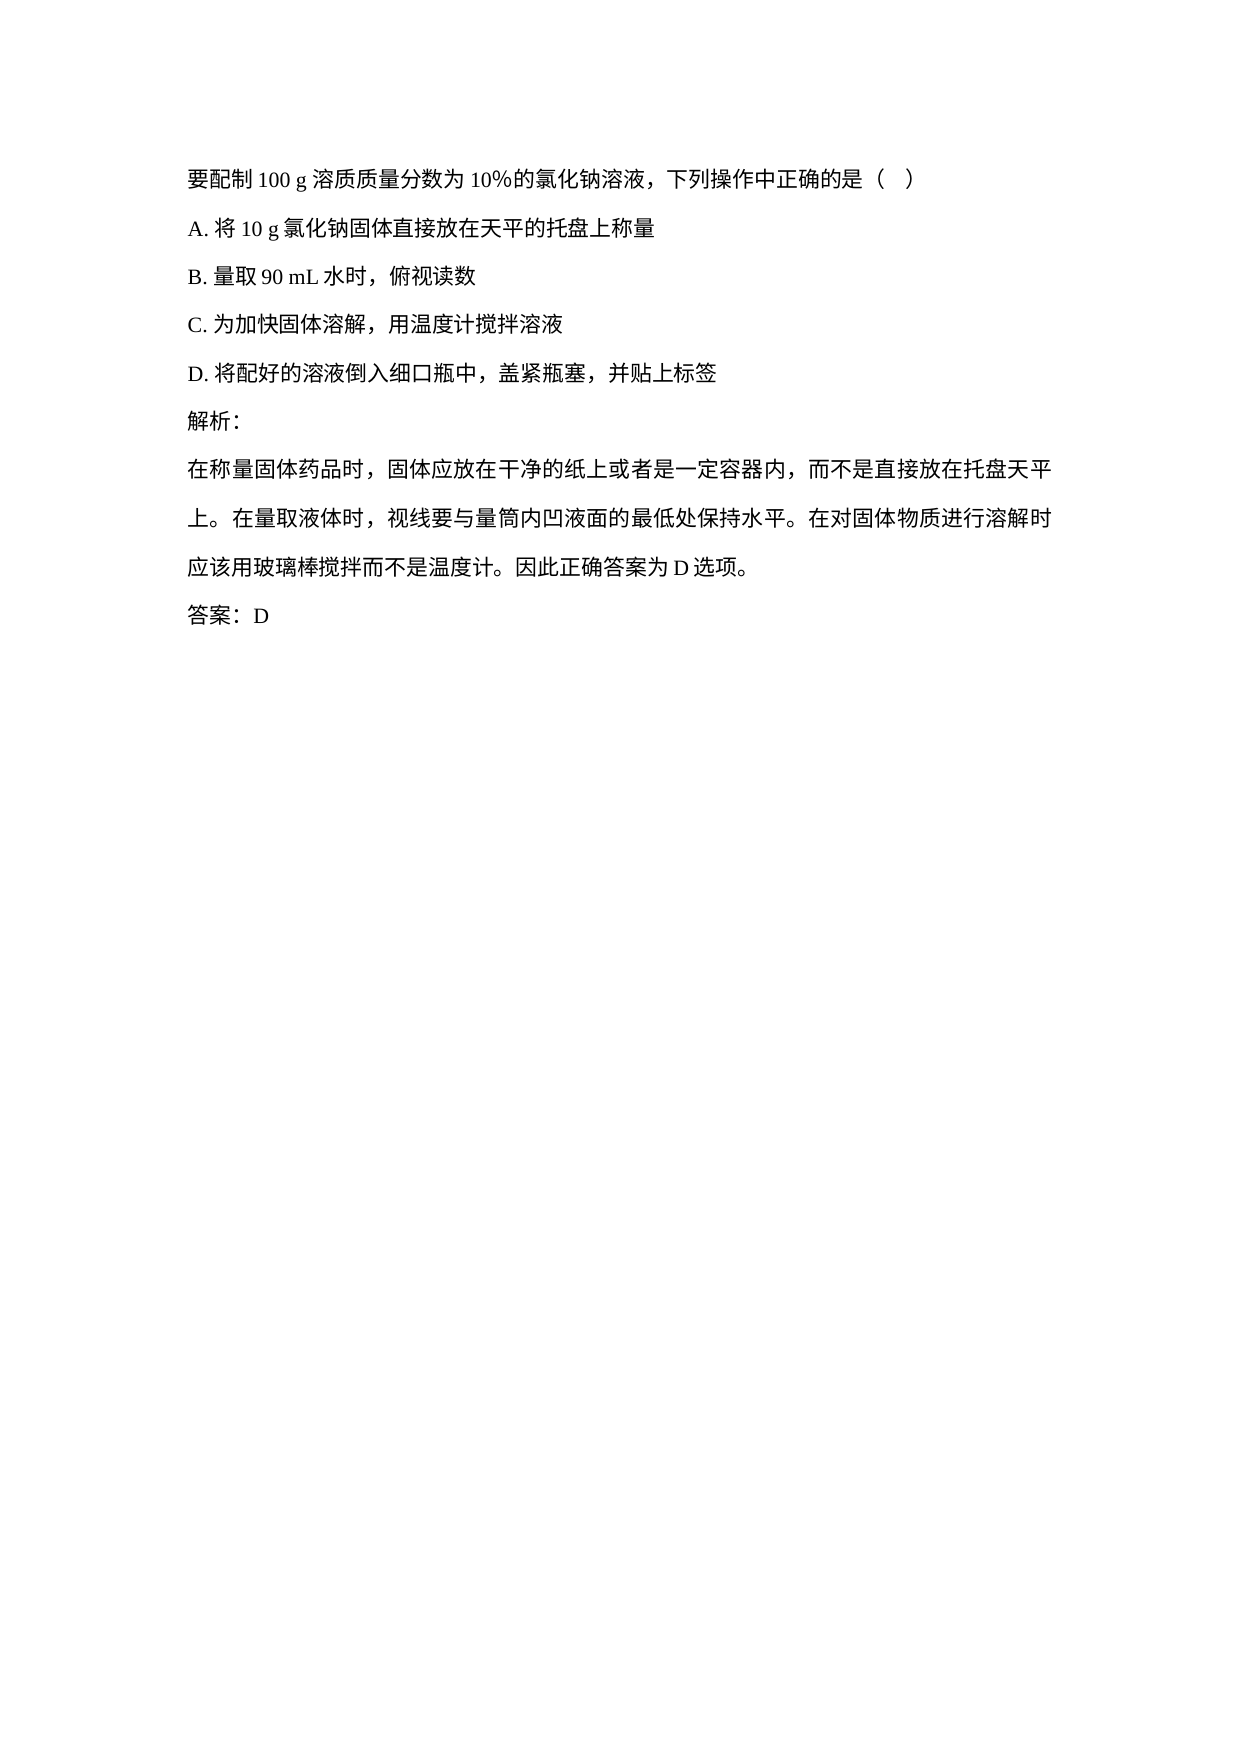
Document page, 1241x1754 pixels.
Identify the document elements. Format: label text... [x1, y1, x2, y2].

text 在称量固体药品时，固体应放在干净的纸上或者是一定容器内，而不是直接放在托盘天平上。在量取液体时，视线要与量筒内凹液面的最低处保持水平。在对固体物质进行溶解时，应该用玻璃棒搅拌而不是温度计。因此正确答案为D选项。 [187, 452, 1053, 582]
text D. 将配好的溶液倒入细口瓶中，盖紧瓶塞，并贴上标签 [187, 355, 1053, 388]
text 解析： [187, 404, 1053, 436]
text 要配制 溶质质量分数为10％的氯化钠溶液，下列操作中正确的是（ ） [187, 162, 1053, 194]
text A. 将氯化钠固体直接放在天平的托盘上称量 [187, 210, 1053, 243]
text 答案：D [187, 598, 1053, 630]
text B. 量取90 mL水时，俯视读数 [187, 259, 1053, 291]
text C. 为加快固体溶解，用温度计搅拌溶液 [187, 307, 1053, 339]
